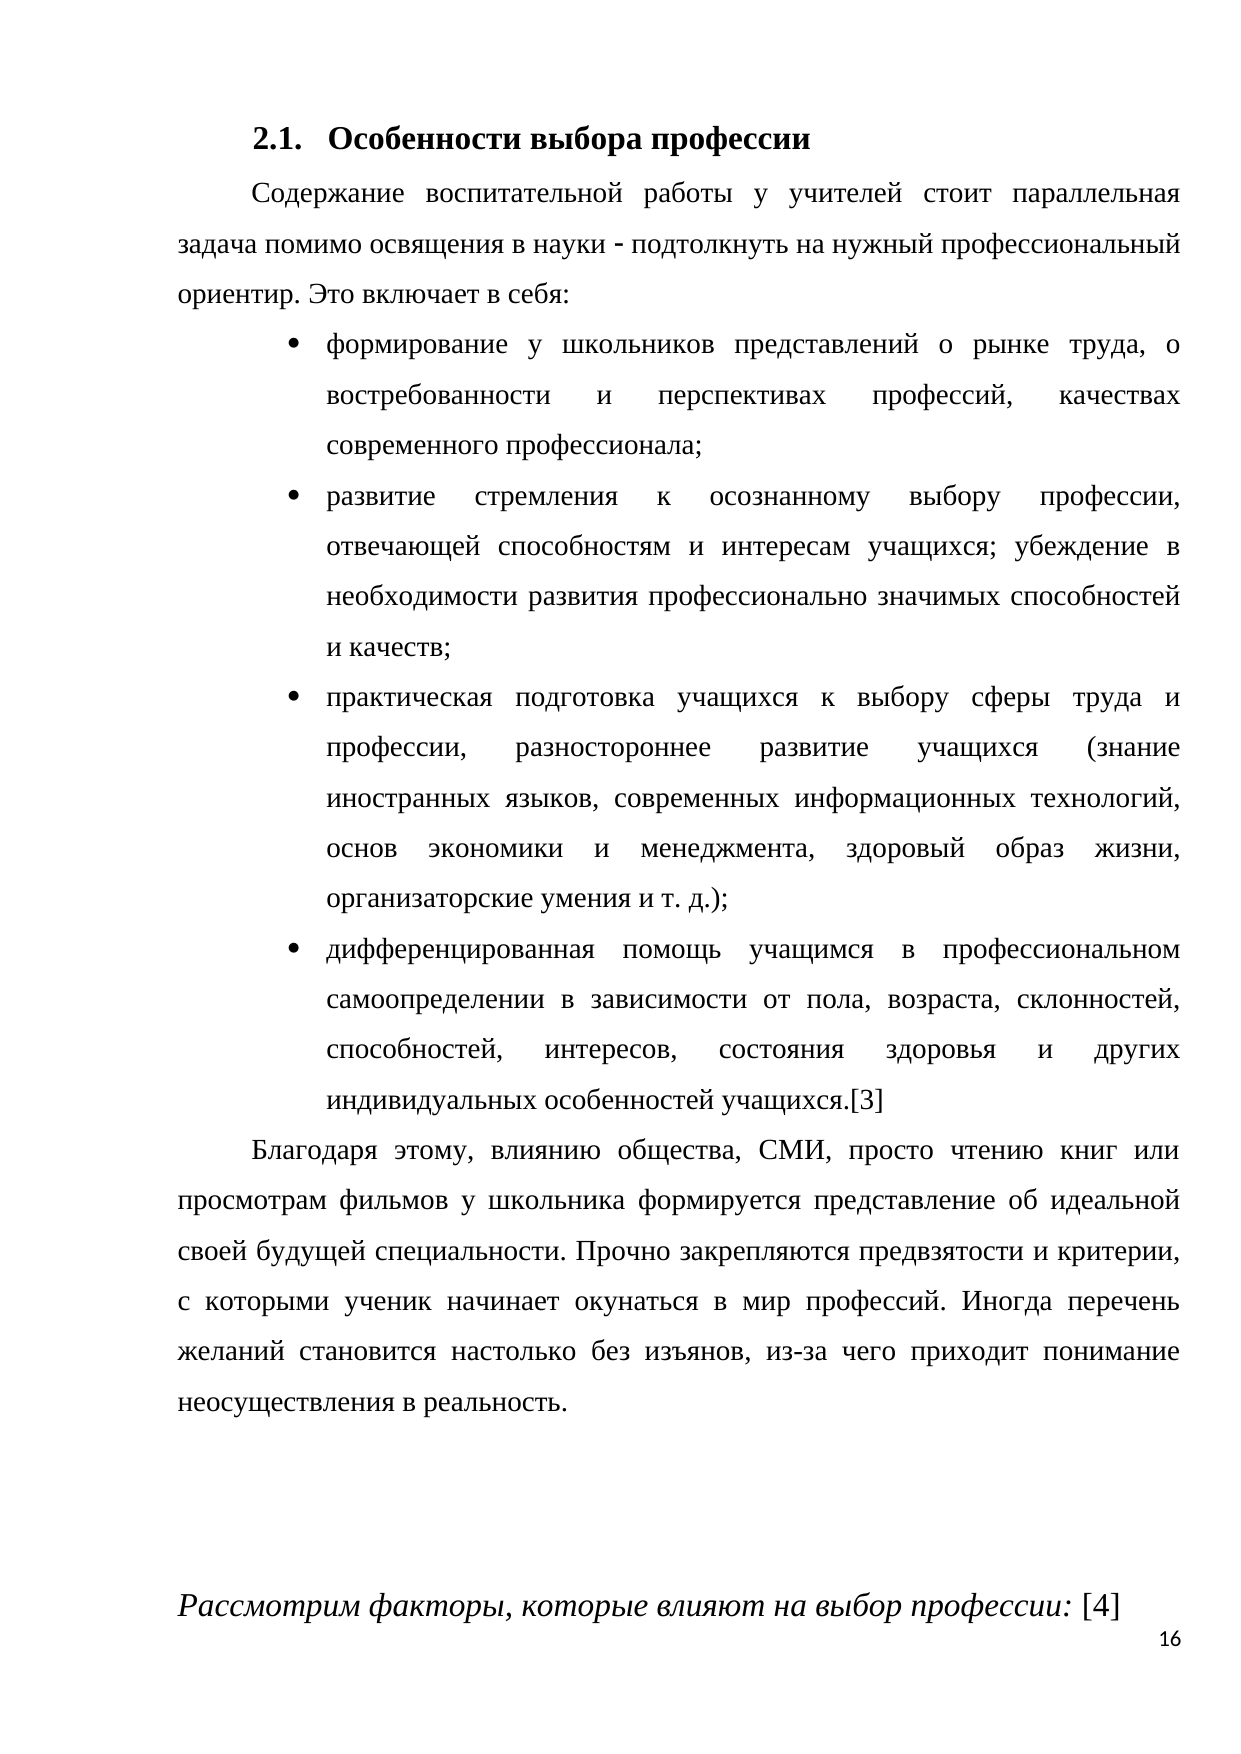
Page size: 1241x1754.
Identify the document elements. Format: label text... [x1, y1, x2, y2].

list практическая подготовка учащихся к выбору сферы труда и профессии, разностороннее развитие учащихся (знание иностранных языков, современных информационных технологий, основ экономики и менеджмента, здоровый образ жизни, организаторские умения и т. д.); [288, 679, 1181, 914]
list формирование у школьников представлений о рынке труда, о востребованности и перспективах профессий, качествах современного профессионала; [288, 327, 1181, 461]
text Содержание воспитательной работы у учителей стоит параллельная задача помимо освящения в науки подтолкнуть на нужный профессиональный ориентир. Это включает в себя: [177, 176, 1181, 310]
list дифференцированная помощь учащимся в профессиональном самоопределении в зависимости от пола, возраста, склонностей, способностей, интересов, состояния здоровья и других индивидуальных особенностей учащихся.[3] [288, 931, 1181, 1115]
text Благодаря этому, влиянию общества, СМИ, просто чтению книг или просмотрам фильмов у школьника формируется представление об идеальной своей будущей специальности. Прочно закрепляются предвзятости и критерии, с которыми ученик начинает окунаться в мир профессий. Иногда перечень желаний становится настолько без изъянов, из-за чего приходит понимание неосуществления в реальность. [177, 1132, 1181, 1417]
list развитие стремления к осознанному выбору профессии, отвечающей способностям и интересам учащихся; убеждение в необходимости развития профессионально значимых способностей и качеств; [288, 478, 1181, 662]
list Особенности выбора профессии [252, 118, 1181, 156]
text Рассмотрим факторы, которые влияют на выбор профессии: [4] [177, 1585, 1181, 1623]
